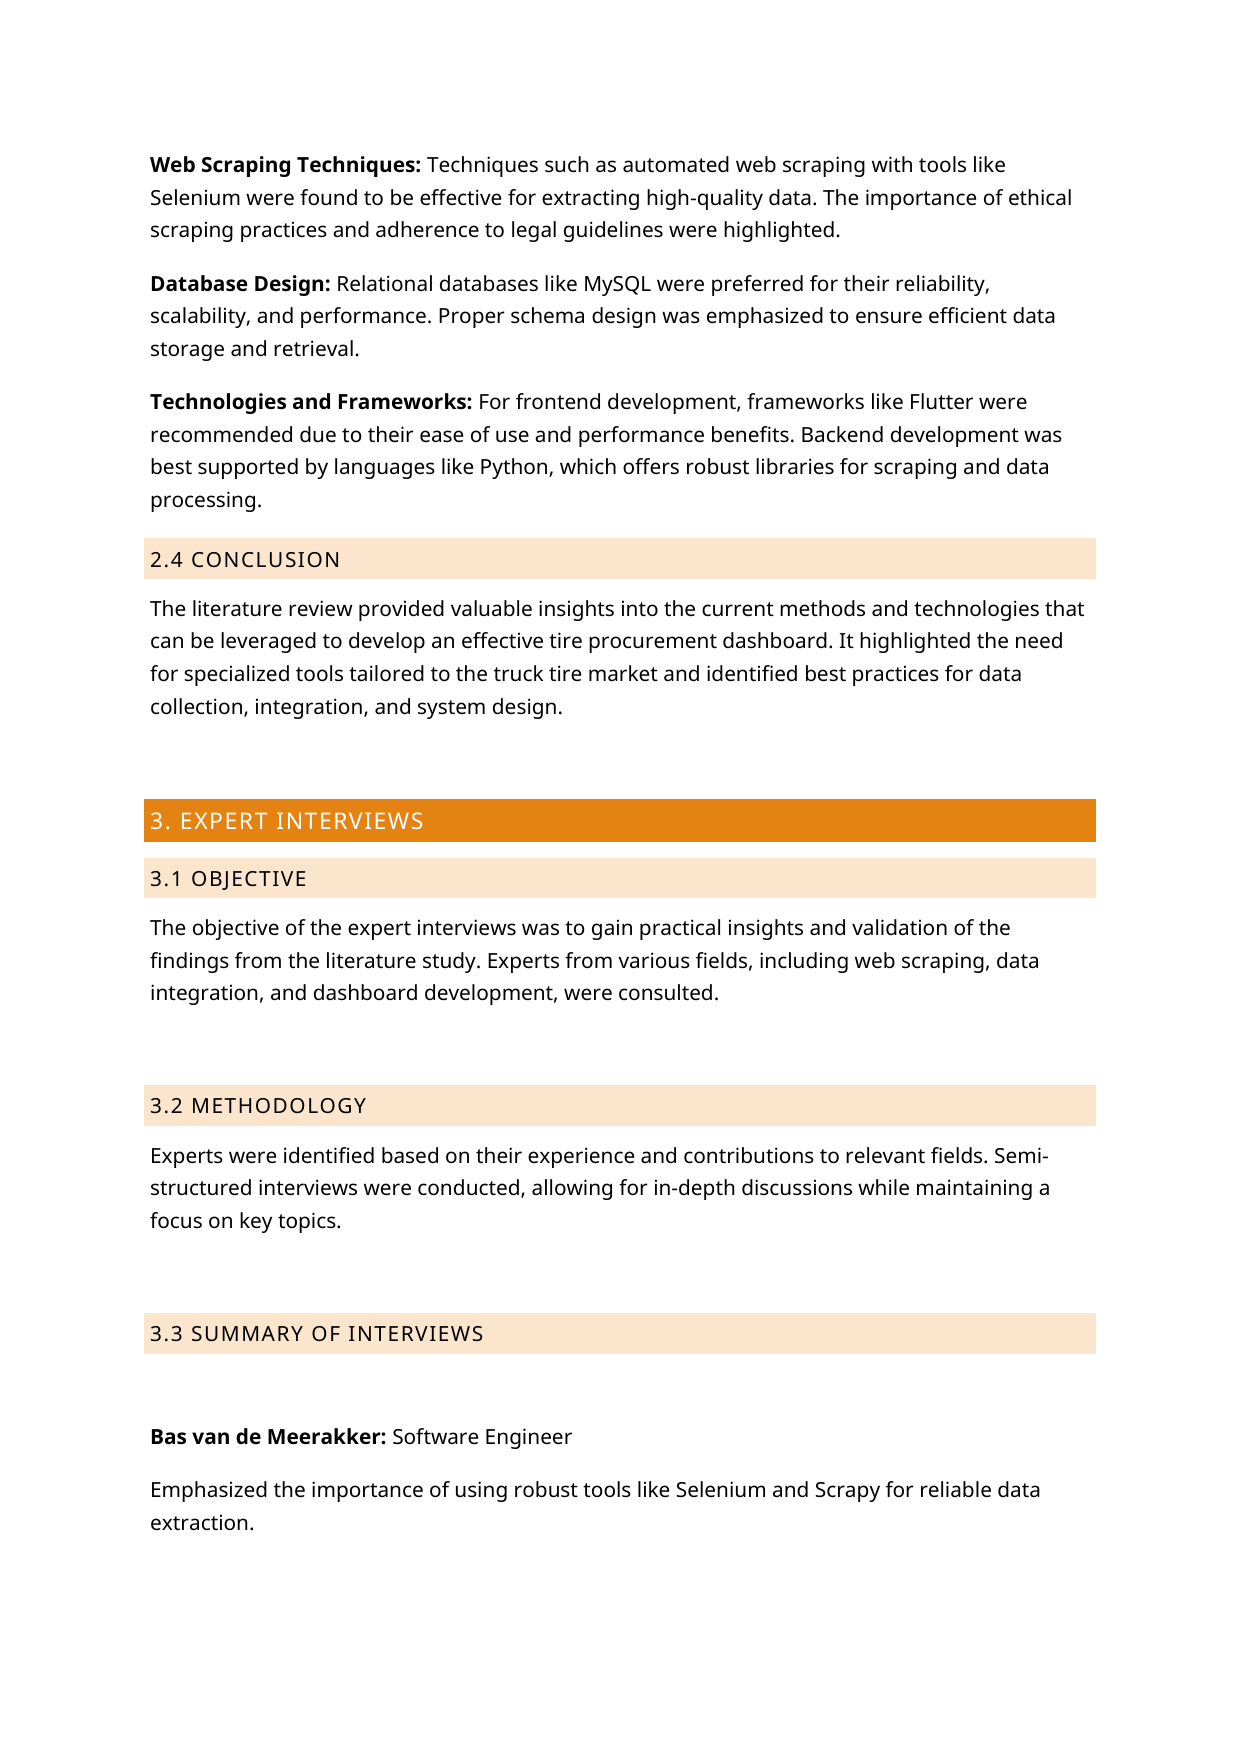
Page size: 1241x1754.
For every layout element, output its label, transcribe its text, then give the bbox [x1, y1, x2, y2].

subtitle 3.2 Methodology [150, 1091, 1090, 1120]
text Web Scraping Techniques: Techniques such as automated web scraping with tools like Selenium were found to be effective for extracting high-quality data. The importance of ethical scraping practices and adherence to legal guidelines were highlighted. [150, 150, 1090, 244]
text Experts were identified based on their experience and contributions to relevant fields. Semi-structured interviews were conducted, allowing for in-depth discussions while maintaining a focus on key topics. [150, 1141, 1090, 1234]
subtitle 2.4 Conclusion [150, 545, 1090, 573]
text Database Design: Relational databases like MySQL were preferred for their reliability, scalability, and performance. Proper schema design was emphasized to ensure efficient data storage and retrieval. [150, 269, 1090, 362]
subtitle 3. Expert Interviews [150, 805, 1090, 836]
text The literature review provided valuable insights into the current methods and technologies that can be leveraged to develop an effective tire procurement dashboard. It highlighted the need for specialized tools tailored to the truck tire market and identified best practices for data collection, integration, and system design. [150, 594, 1090, 720]
text Bas van de Meerakker: Software Engineer [150, 1422, 1090, 1450]
text The objective of the expert interviews was to gain practical insights and validation of the findings from the literature study. Experts from various fields, including web scraping, data integration, and dashboard development, were consulted. [150, 913, 1090, 1007]
subtitle 3.3 Summary of Interviews [150, 1319, 1090, 1347]
text Emphasized the importance of using robust tools like Selenium and Scrapy for reliable data extraction. [150, 1475, 1090, 1536]
subtitle 3.1 Objective [150, 864, 1090, 892]
text Technologies and Frameworks: For frontend development, frameworks like Flutter were recommended due to their ease of use and performance benefits. Backend development was best supported by languages like Python, which offers robust libraries for scraping and data processing. [150, 387, 1090, 513]
